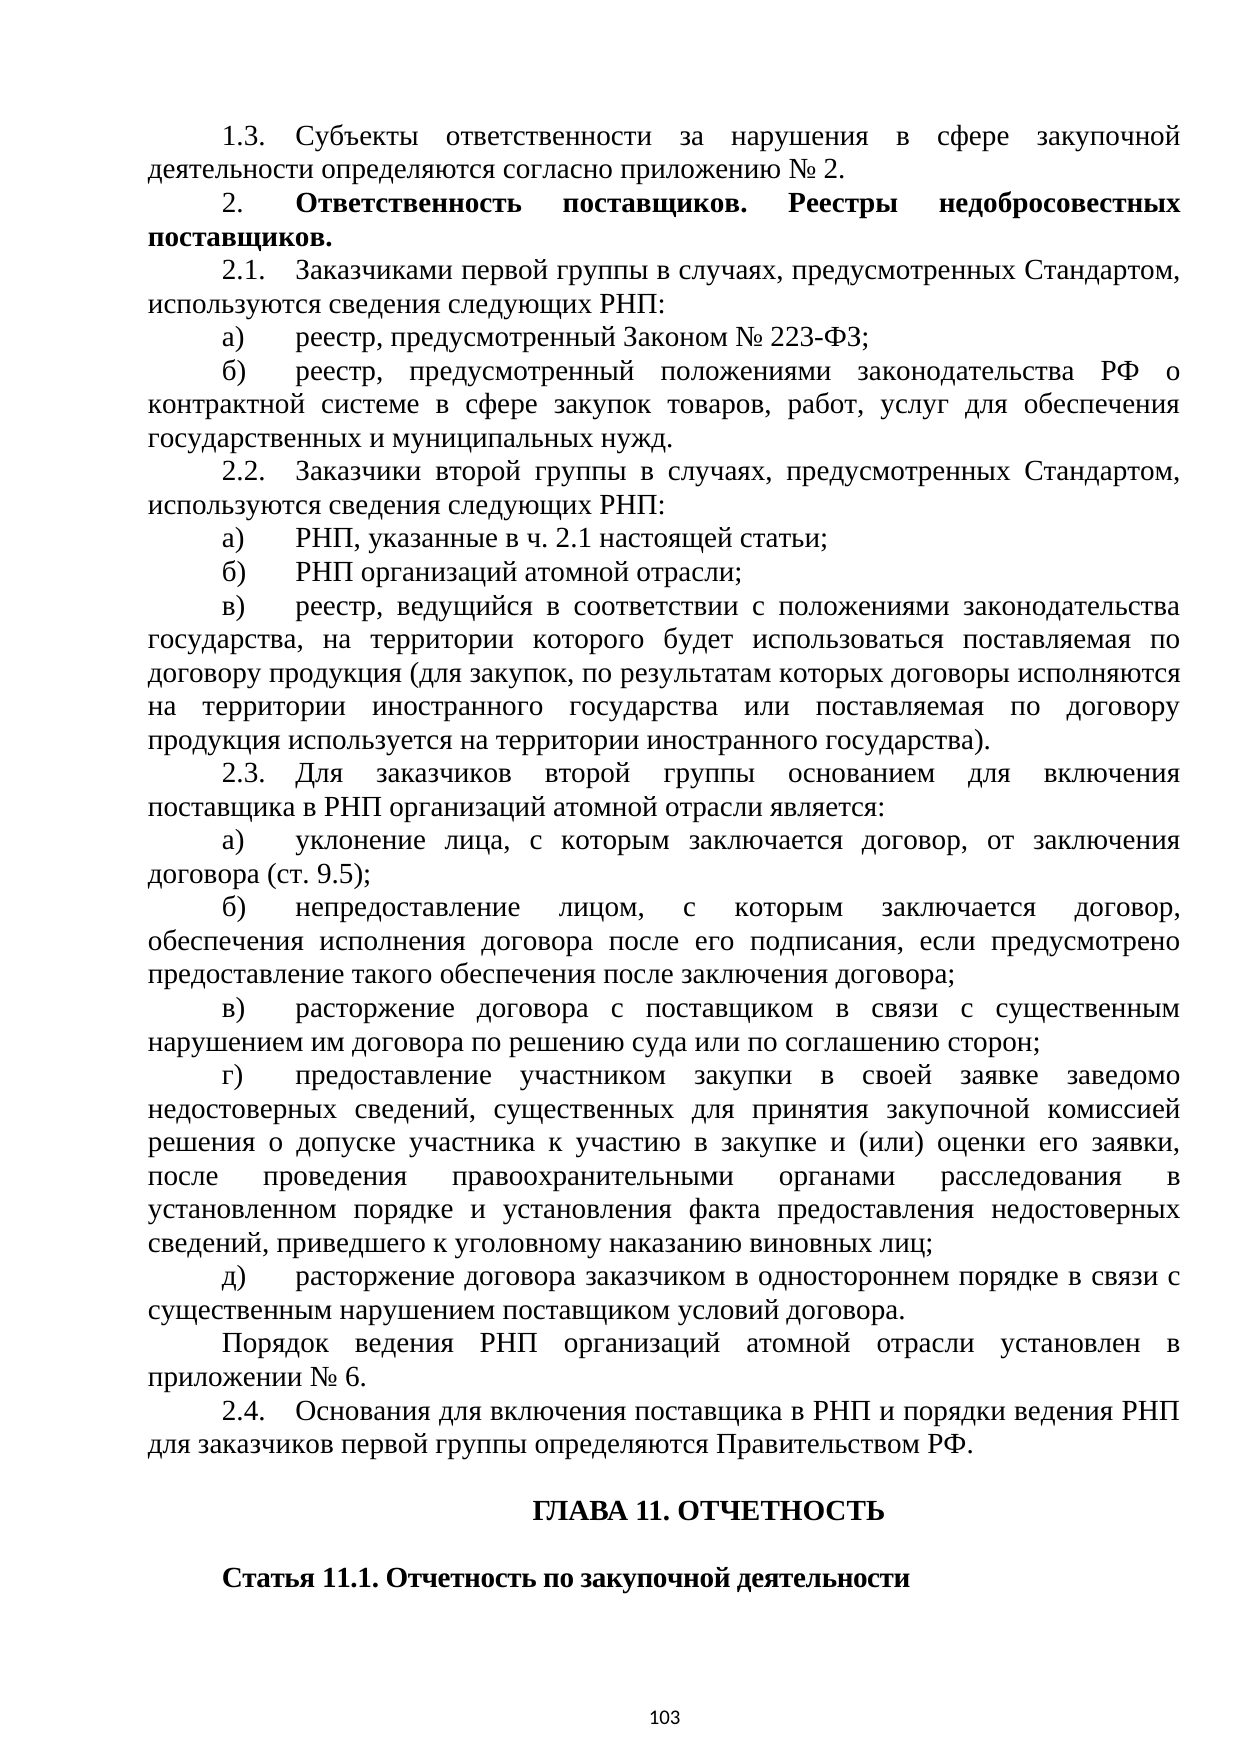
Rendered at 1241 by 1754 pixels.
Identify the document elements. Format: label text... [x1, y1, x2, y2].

subtitle ГЛАВА 11. ОТЧЕТНОСТЬ [236, 1493, 1181, 1527]
list Заказчики второй группы в случаях, предусмотренных Стандартом, используются сведения следующих РНП: [148, 453, 1181, 521]
list расторжение договора с поставщиком в связи с существенным нарушением им договора по решению суда или по соглашению сторон; [148, 990, 1181, 1057]
text Порядок ведения РНП организаций атомной отрасли установлен в приложении № 6. [148, 1326, 1181, 1393]
subtitle Статья 11.1. Отчетность по закупочной деятельности [148, 1560, 1181, 1594]
list реестр, ведущийся в соответствии с положениями законодательства государства, на территории которого будет использоваться поставляемая по договору продукция (для закупок, по результатам которых договоры исполняются на территории иностранного государства или поставляемая по договору продукция используется на территории иностранного государства). [148, 588, 1181, 755]
list Ответственность поставщиков. Реестры недобросовестных поставщиков. [148, 185, 1181, 252]
list реестр, предусмотренный Законом № 223-ФЗ; [148, 319, 1181, 353]
list Основания для включения поставщика в РНП и порядки ведения РНП для заказчиков первой группы определяются Правительством РФ. [148, 1393, 1181, 1460]
list РНП организаций атомной отрасли; [148, 554, 1181, 588]
list непредоставление лицом, с которым заключается договор, обеспечения исполнения договора после его подписания, если предусмотрено предоставление такого обеспечения после заключения договора; [148, 889, 1181, 990]
list РНП, указанные в ч. 2.1 настоящей статьи; [148, 521, 1181, 554]
list уклонение лица, с которым заключается договор, от заключения договора (ст. 9.5); [148, 822, 1181, 889]
list Для заказчиков второй группы основанием для включения поставщика в РНП организаций атомной отрасли является: [148, 755, 1181, 822]
list Субъекты ответственности за нарушения в сфере закупочной деятельности определяются согласно приложению № 2. [148, 118, 1181, 185]
list расторжение договора заказчиком в одностороннем порядке в связи с существенным нарушением поставщиком условий договора. [148, 1258, 1181, 1326]
list реестр, предусмотренный положениями законодательства РФ о контрактной системе в сфере закупок товаров, работ, услуг для обеспечения государственных и муниципальных нужд. [148, 353, 1181, 453]
list Заказчиками первой группы в случаях, предусмотренных Стандартом, используются сведения следующих РНП: [148, 252, 1181, 319]
list предоставление участником закупки в своей заявке заведомо недостоверных сведений, существенных для принятия закупочной комиссией решения о допуске участника к участию в закупке и (или) оценки его заявки, после проведения правоохранительными органами расследования в установленном порядке и установления факта предоставления недостоверных сведений, приведшего к уголовному наказанию виновных лиц; [148, 1057, 1181, 1258]
